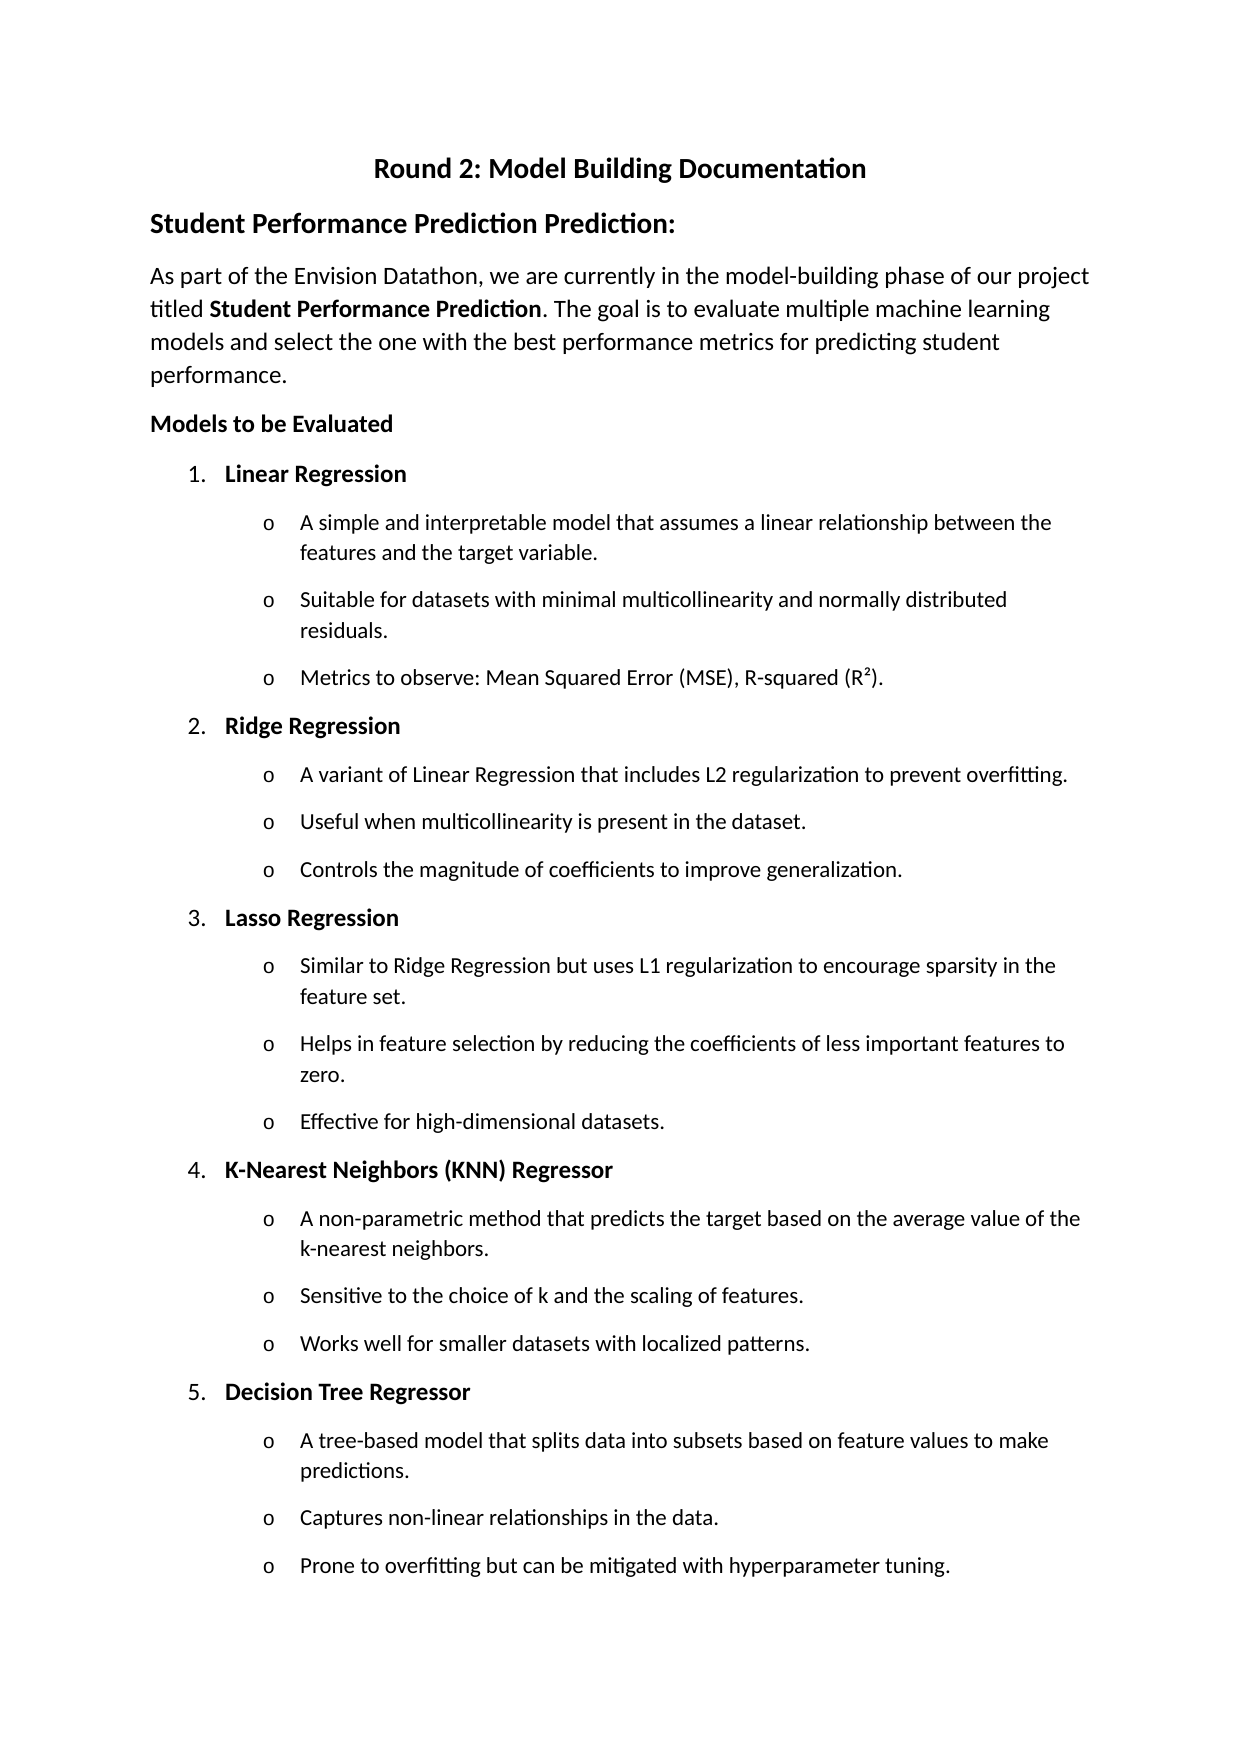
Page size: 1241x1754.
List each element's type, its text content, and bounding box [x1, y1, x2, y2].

list Useful when multicollinearity is present in the dataset. [262, 807, 1090, 836]
text As part of the Envision Datathon, we are currently in the model-building phase of our project titled Student Performance Prediction. The goal is to evaluate multiple machine learning models and select the one with the best performance metrics for predicting student performance. [150, 260, 1090, 389]
list Helps in feature selection by reducing the coefficients of less important features to zero. [262, 1029, 1090, 1088]
text Round 2: Model Building Documentation [150, 150, 1090, 186]
list A simple and interpretable model that assumes a linear relationship between the features and the target variable. [262, 508, 1090, 566]
list Captures non-linear relationships in the data. [262, 1503, 1090, 1532]
list Prone to overfitting but can be mitigated with hyperparameter tuning. [262, 1551, 1090, 1579]
list Effective for high-dimensional datasets. [262, 1107, 1090, 1135]
list Similar to Ridge Regression but uses L1 regularization to encourage sparsity in the feature set. [262, 952, 1090, 1010]
list Works well for smaller datasets with localized patterns. [262, 1329, 1090, 1357]
list Controls the magnitude of coefficients to improve generalization. [262, 855, 1090, 883]
list A variant of Linear Regression that includes L2 regularization to prevent overfitting. [262, 760, 1090, 788]
list Ridge Regression [187, 710, 1090, 741]
list K-Nearest Neighbors (KNN) Regressor [187, 1154, 1090, 1185]
list Lasso Regression [187, 902, 1090, 933]
list Decision Tree Regressor [187, 1376, 1090, 1407]
list Metrics to observe: Mean Squared Error (MSE), R-squared (R²). [262, 663, 1090, 691]
list Sensitive to the choice of k and the scaling of features. [262, 1281, 1090, 1310]
text Models to be Evaluated [150, 408, 1090, 439]
list A non-parametric method that predicts the target based on the average value of the k-nearest neighbors. [262, 1204, 1090, 1263]
list Suitable for datasets with minimal multicollinearity and normally distributed residuals. [262, 585, 1090, 644]
list A tree-based model that splits data into subsets based on feature values to make predictions. [262, 1426, 1090, 1484]
list Linear Regression [187, 458, 1090, 489]
text Student Performance Prediction Prediction: [150, 205, 1090, 241]
